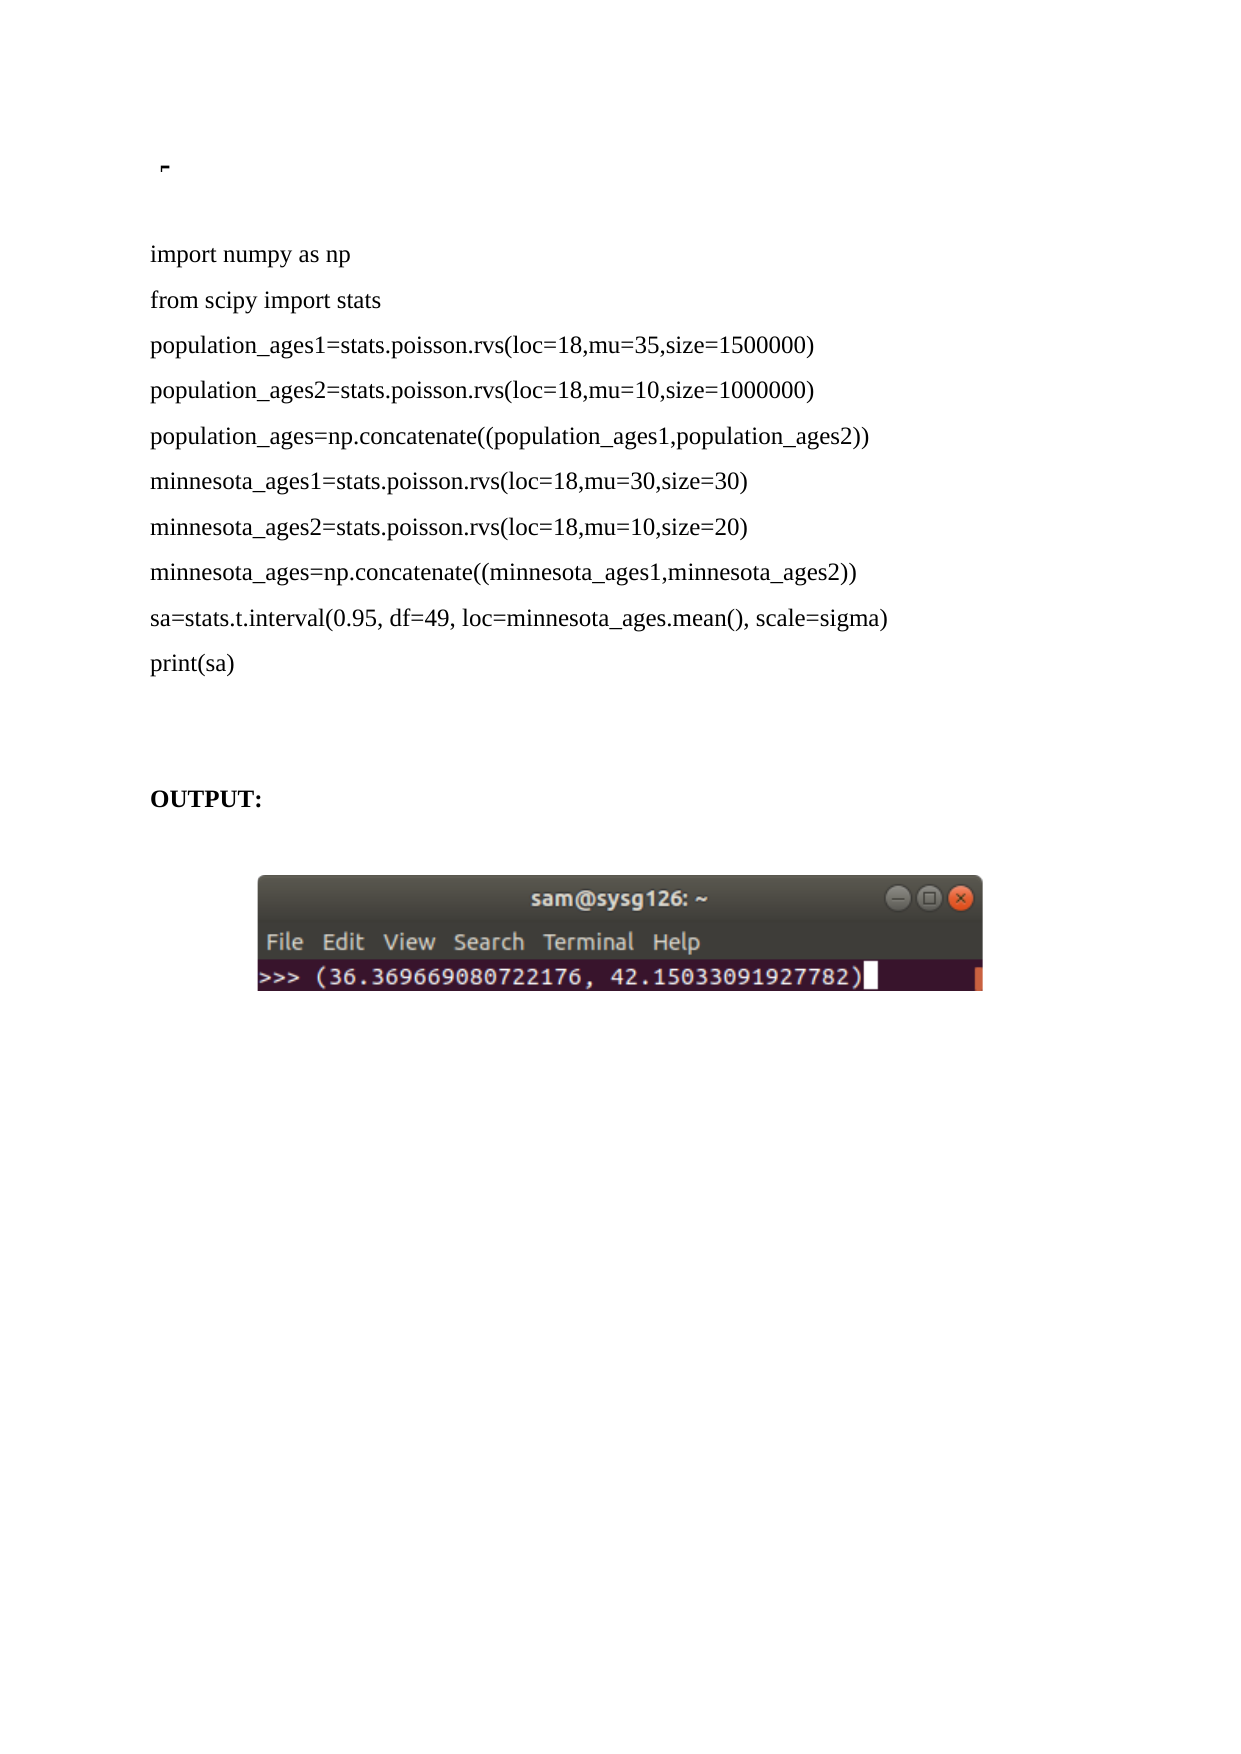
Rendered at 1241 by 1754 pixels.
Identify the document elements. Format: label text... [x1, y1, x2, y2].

text import numpy as np from scipy import stats [150, 239, 383, 313]
picture [257, 875, 983, 991]
subtitle OUTPUT: [150, 784, 1176, 813]
text population_ages1=stats.poisson.rvs(loc=18,mu=35,size=1500000) population_ages2=stats.poisson.rvs(loc=18,mu=10,size=1000000) population_ages=np.concatenate((population_ages1,population_ages2)) minnesota_ages1=stats.poisson.rvs(loc=18,mu=30,size=30) minnesota_ages2=stats.poisson.rvs(loc=18,mu=10,size=20) minnesota_ages=np.concatenate((minnesota_ages1,minnesota_ages2)) sa=stats.t.interval(0.95, df=49, loc=minnesota_ages.mean(), scale=sigma) print(sa) [150, 330, 890, 677]
